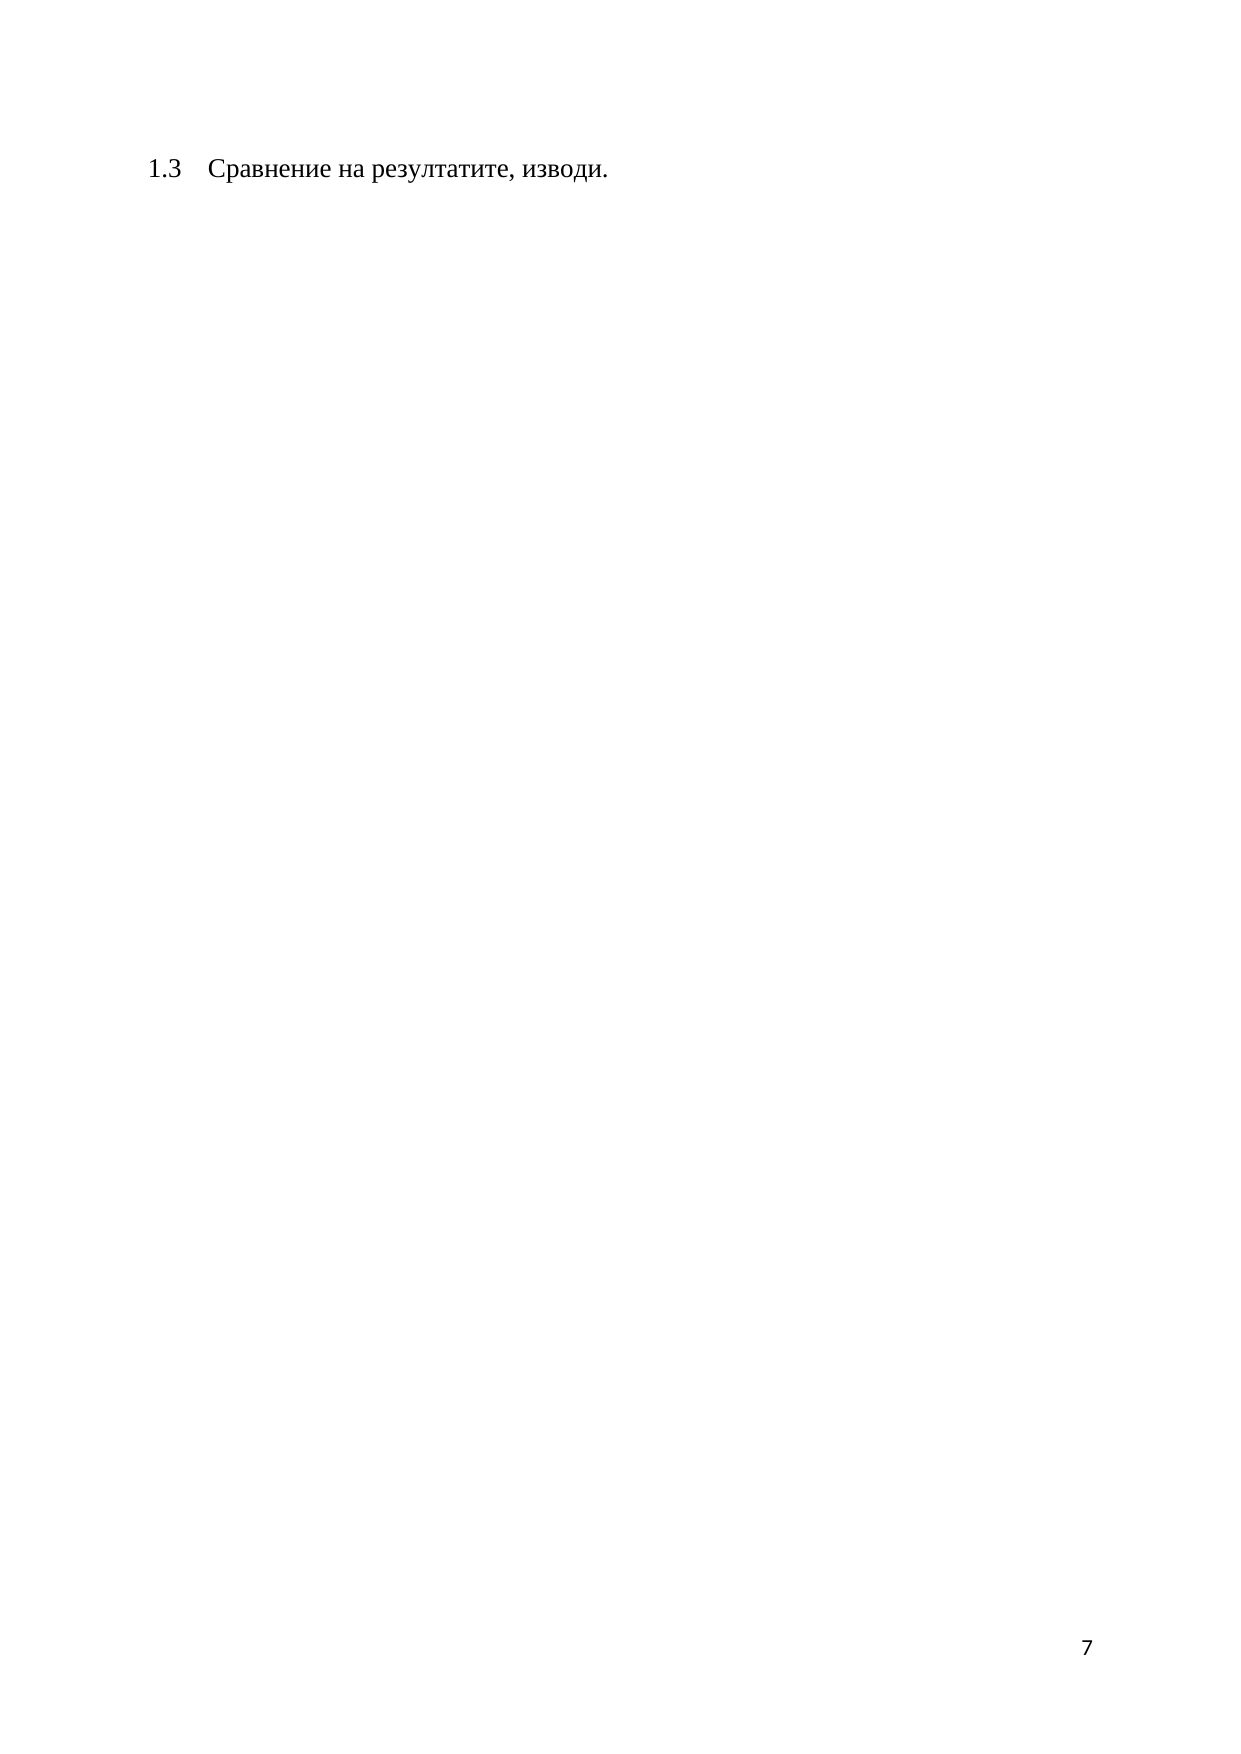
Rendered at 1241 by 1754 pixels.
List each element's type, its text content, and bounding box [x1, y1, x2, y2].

subtitle Сравнение на резултатите, изводи. [148, 152, 1093, 183]
